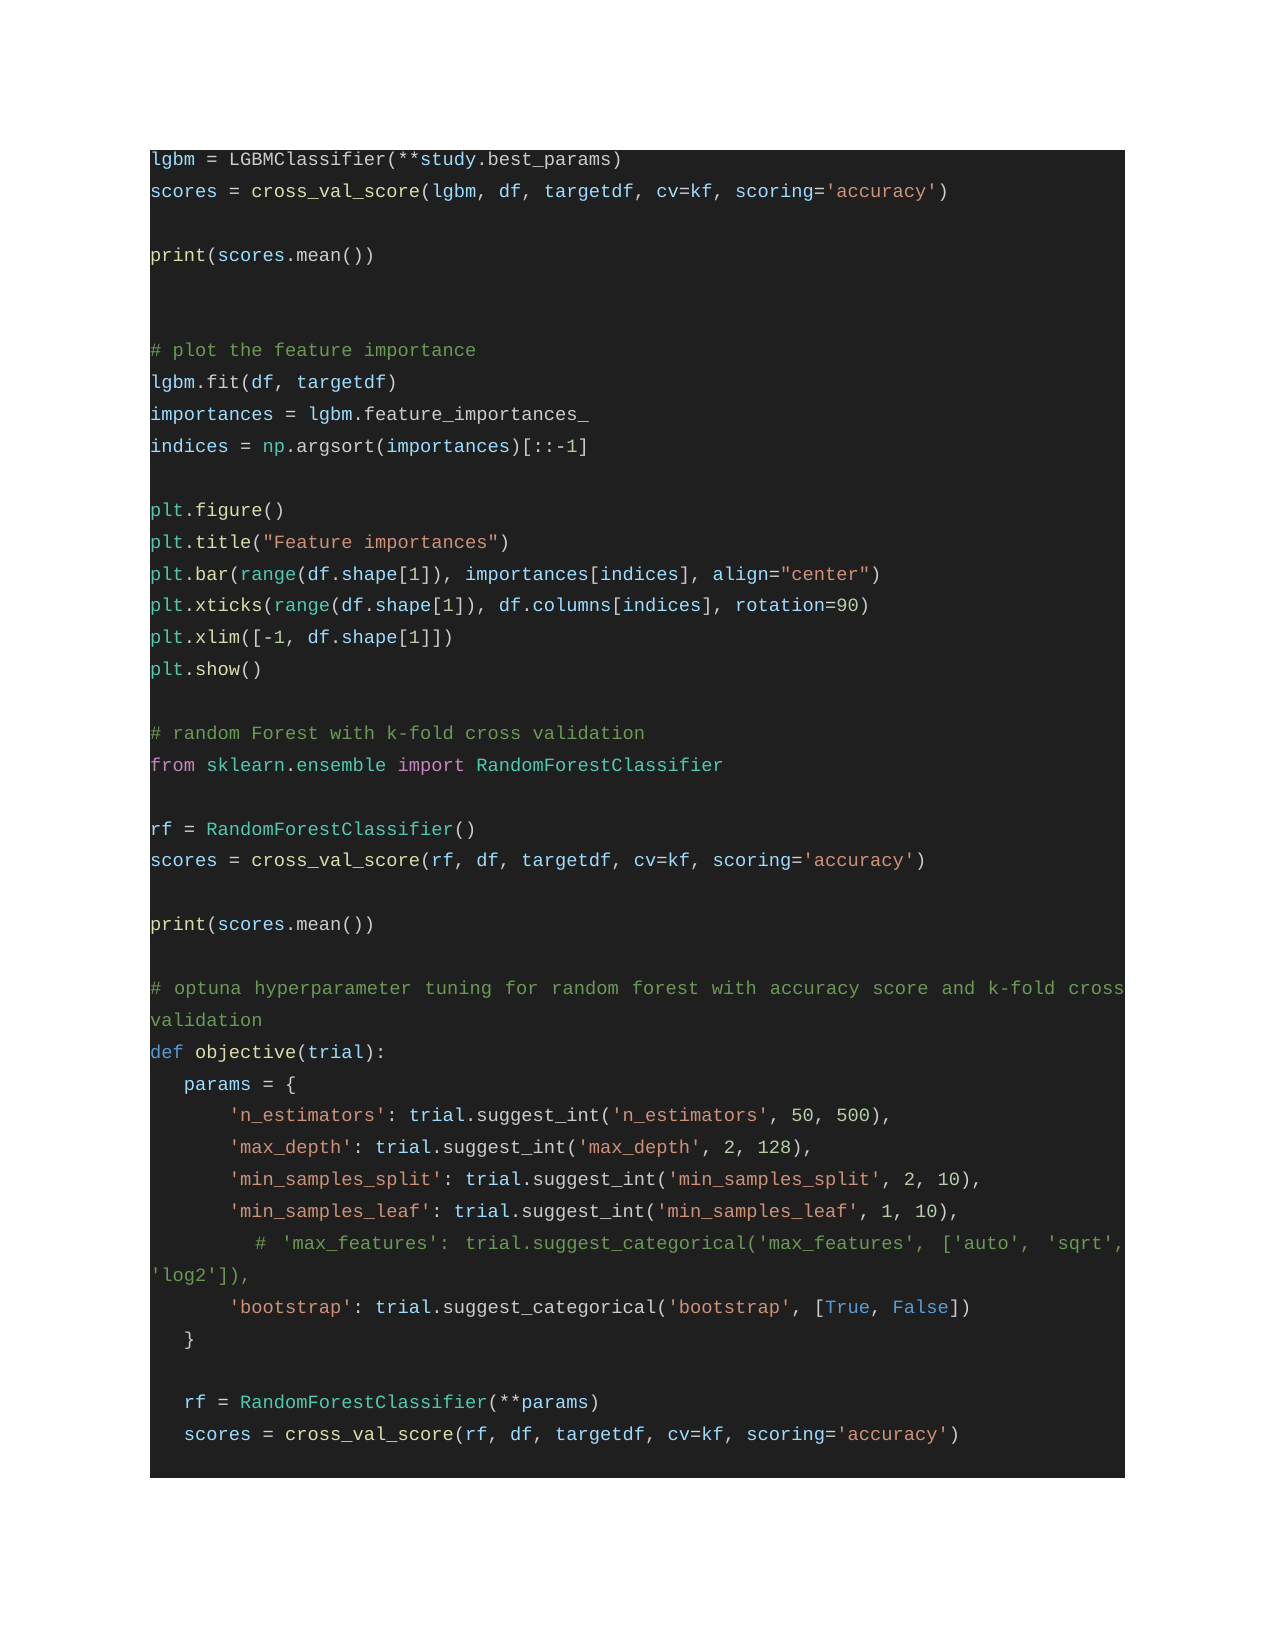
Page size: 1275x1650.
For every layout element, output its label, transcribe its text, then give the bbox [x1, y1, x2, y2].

text } [150, 1329, 1125, 1351]
text plt.xlim([-1, df.shape[1]]) [150, 628, 1125, 649]
text plt.xticks(range(df.shape[1]), df.columns[indices], rotation=90) [150, 596, 1125, 617]
text rf = RandomForestClassifier(**params) [150, 1393, 1125, 1414]
text 'min_samples_leaf': trial.suggest_int('min_samples_leaf', 1, 10), [150, 1202, 1125, 1223]
text print(scores.mean()) [150, 915, 1125, 936]
text 'n_estimators': trial.suggest_int('n_estimators', 50, 500), [150, 1106, 1125, 1127]
text 'bootstrap': trial.suggest_categorical('bootstrap', [True, False]) [150, 1297, 1125, 1319]
text print(scores.mean()) [150, 246, 1125, 267]
text importances = lgbm.feature_importances_ [150, 405, 1125, 426]
text 'max_depth': trial.suggest_int('max_depth', 2, 128), [150, 1138, 1125, 1159]
text 'min_samples_split': trial.suggest_int('min_samples_split', 2, 10), [150, 1170, 1125, 1191]
text from sklearn.ensemble import RandomForestClassifier [150, 756, 1125, 777]
text lgbm = LGBMClassifier(**study.best_params) [150, 150, 1125, 171]
text plt.bar(range(df.shape[1]), importances[indices], align="center") [150, 564, 1125, 586]
text # plot the feature importance [150, 341, 1125, 362]
text plt.title("Feature importances") [150, 532, 1125, 554]
text # optuna hyperparameter tuning for random forest with accuracy score and k-fold cross validation [150, 979, 1125, 1032]
text # random Forest with k-fold cross validation [150, 724, 1125, 745]
text def objective(trial): [150, 1042, 1125, 1064]
text plt.figure() [150, 501, 1125, 522]
text indices = np.argsort(importances)[::-1] [150, 437, 1125, 458]
text plt.show() [150, 660, 1125, 681]
text scores = cross_val_score(rf, df, targetdf, cv=kf, scoring='accuracy') [150, 851, 1125, 872]
text # 'max_features': trial.suggest_categorical('max_features', ['auto', 'sqrt', 'log2']), [150, 1234, 1125, 1287]
text scores = cross_val_score(lgbm, df, targetdf, cv=kf, scoring='accuracy') [150, 182, 1125, 203]
text params = { [150, 1074, 1125, 1096]
text scores = cross_val_score(rf, df, targetdf, cv=kf, scoring='accuracy') [150, 1425, 1125, 1446]
text lgbm.fit(df, targetdf) [150, 373, 1125, 394]
text rf = RandomForestClassifier() [150, 819, 1125, 841]
